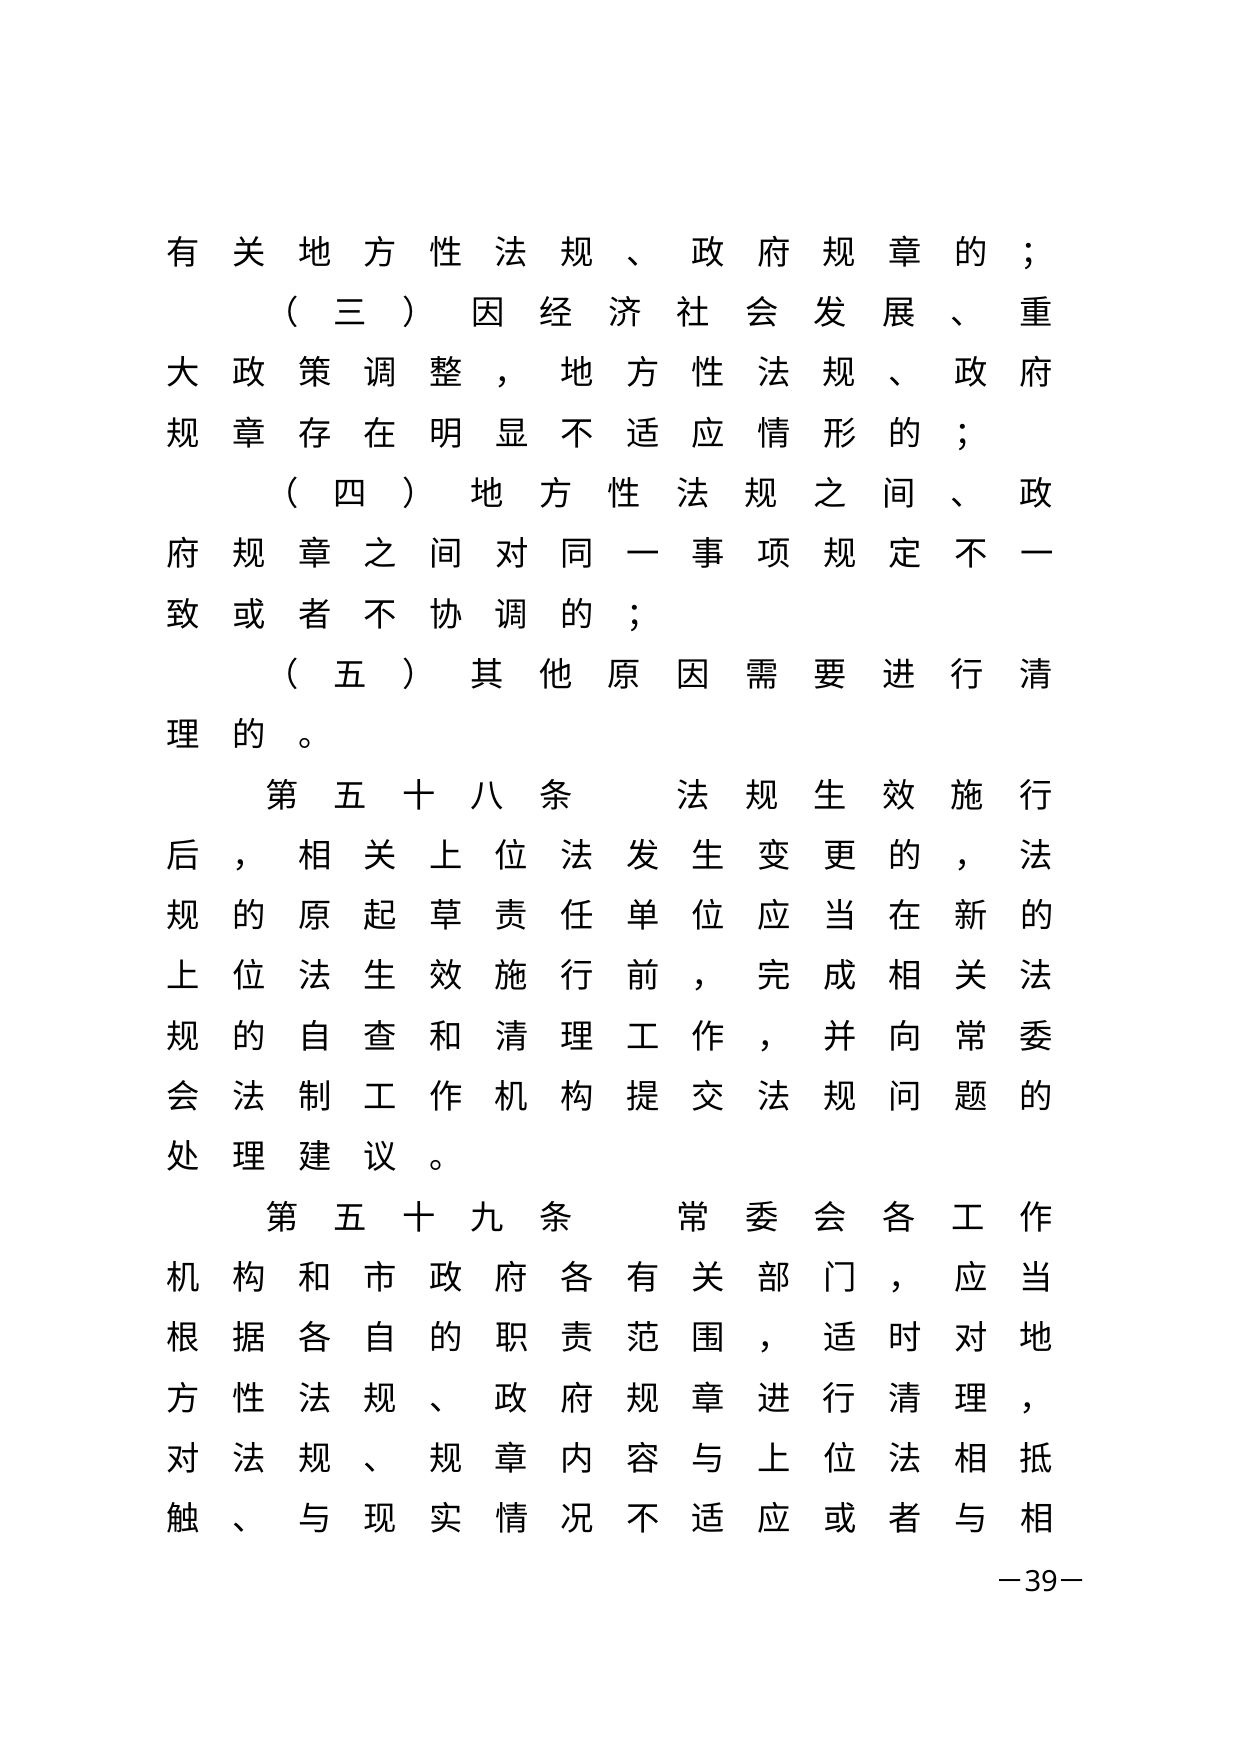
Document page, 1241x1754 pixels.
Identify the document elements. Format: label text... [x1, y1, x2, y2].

text 第五十八条 法规生效施行后，相关上位法发生变更的，法规的原起草责任单位应当在新的上位法生效施行前，完成相关法规的自查和清理工作，并向常委会法制工作机构提交法规问题的处理建议。 [167, 762, 1085, 1184]
text （三）因经济社会发展、重大政策调整，地方性法规、政府规章存在明显不适应情形的； [167, 280, 1085, 461]
text （二）制定、修改或者废止法律、行政法规、省地方性法规、省政府规章，需要修改或者废止有关地方性法规、政府规章的； [167, 219, 1085, 280]
text （五）其他原因需要进行清理的。 [167, 642, 1085, 762]
text （四）地方性法规之间、政府规章之间对同一事项规定不一致或者不协调的； [167, 461, 1085, 642]
text 第五十九条 常委会各工作机构和市政府各有关部门，应当根据各自的职责范围，适时对地方性法规、政府规章进行清理，对法规、规章内容与上位法相抵触、与现实情况不适应或者与相关法规、规章不协调的，应当及时向常委会提出修改、暂停施行或者废止的建议；有关建议应当同时抄送市政府法制机构。 [167, 1184, 1085, 1546]
